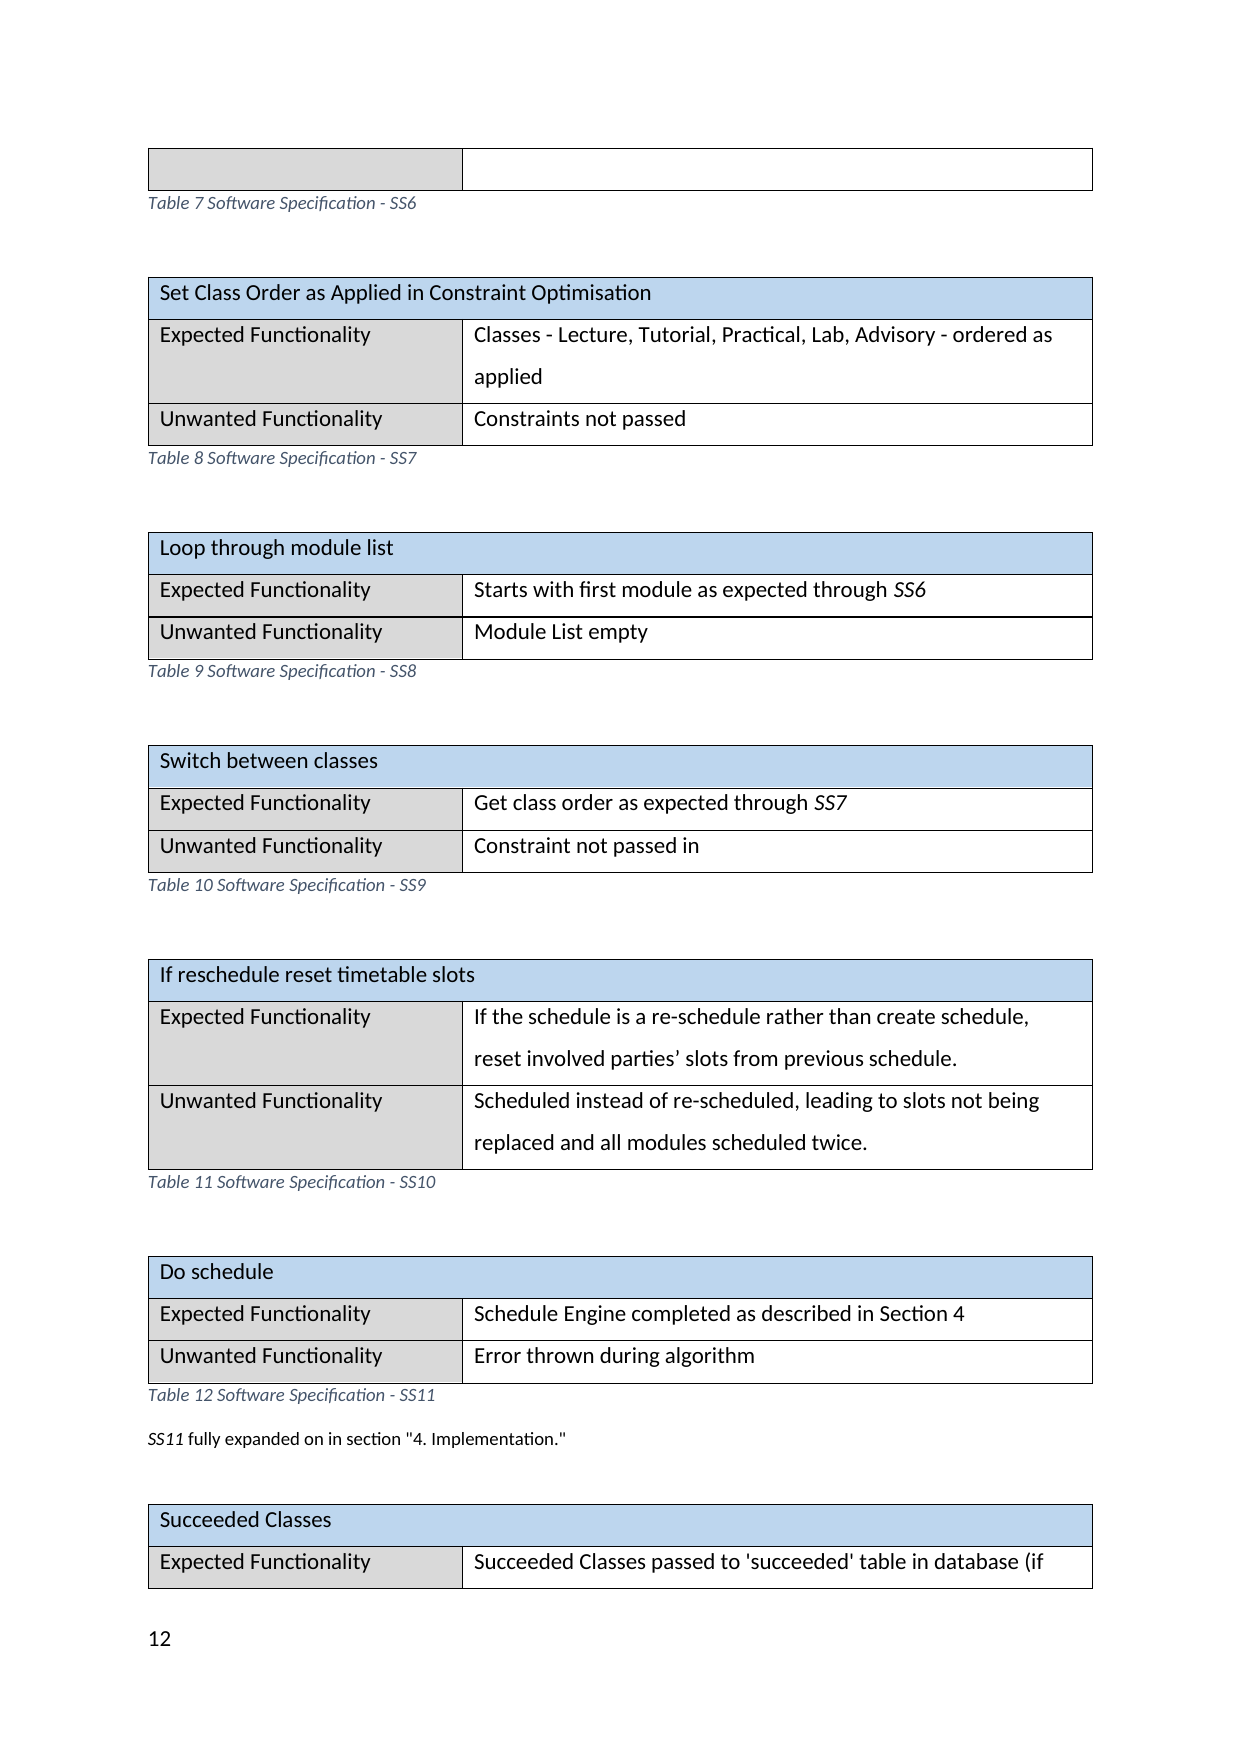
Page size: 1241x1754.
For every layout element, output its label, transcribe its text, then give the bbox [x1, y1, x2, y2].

text SS11 fully expanded on in section "4. Implementation." [148, 1427, 1092, 1450]
table_cell Expected Functionality [149, 1299, 462, 1340]
table_cell Unwanted Functionality [149, 404, 462, 445]
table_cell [149, 149, 462, 190]
table_cell Unwanted Functionality [149, 618, 462, 658]
text Table 10 Software Specification - SS9 [148, 873, 1092, 896]
table_header Set Class Order as Applied in Constraint Optimisation [149, 278, 1092, 319]
table_header Do schedule [149, 1257, 1092, 1298]
table_cell Get class order as expected through SS7 [463, 789, 1092, 830]
table_cell Scheduled instead of re-scheduled, leading to slots not being replaced and all modules scheduled twice. [463, 1086, 1092, 1169]
table_cell Error thrown during algorithm [463, 1341, 1092, 1382]
table_cell Unwanted Functionality [149, 1086, 462, 1169]
table_cell Classes - Lecture, Tutorial, Practical, Lab, Advisory - ordered as applied [463, 320, 1092, 403]
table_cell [149, 1547, 462, 1588]
text Table 7 Software Specification - SS6 [148, 191, 1092, 214]
table_cell Module List empty [463, 618, 1092, 658]
table_header Loop through module list [149, 533, 1092, 574]
table_cell Starts with first module as expected through SS6 [463, 575, 1092, 616]
table_cell Expected Functionality [149, 575, 462, 616]
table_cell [463, 1547, 1092, 1588]
text Table 12 Software Specification - SS11 [148, 1384, 1092, 1406]
table_header Switch between classes [149, 746, 1092, 787]
table_cell If the schedule is a re-schedule rather than create schedule, reset involved parties’ slots from previous schedule. [463, 1002, 1092, 1085]
text Table 9 Software Specification - SS8 [148, 660, 1092, 682]
table_cell Unwanted Functionality [149, 1341, 462, 1382]
table_header If reschedule reset timetable slots [149, 960, 1092, 1001]
table_cell Unwanted Functionality [149, 831, 462, 872]
table_cell Expected Functionality [149, 1002, 462, 1085]
table_header Succeeded Classes [149, 1505, 1092, 1546]
table_cell Schedule Engine completed as described in Section 4 [463, 1299, 1092, 1340]
table_cell Constraint not passed in [463, 831, 1092, 872]
text Table 11 Software Specification - SS10 [148, 1170, 1092, 1193]
text Table 8 Software Specification - SS7 [148, 446, 1092, 469]
table_cell Expected Functionality [149, 789, 462, 830]
table_cell Expected Functionality [149, 320, 462, 403]
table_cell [463, 149, 1092, 190]
table_cell Constraints not passed [463, 404, 1092, 445]
